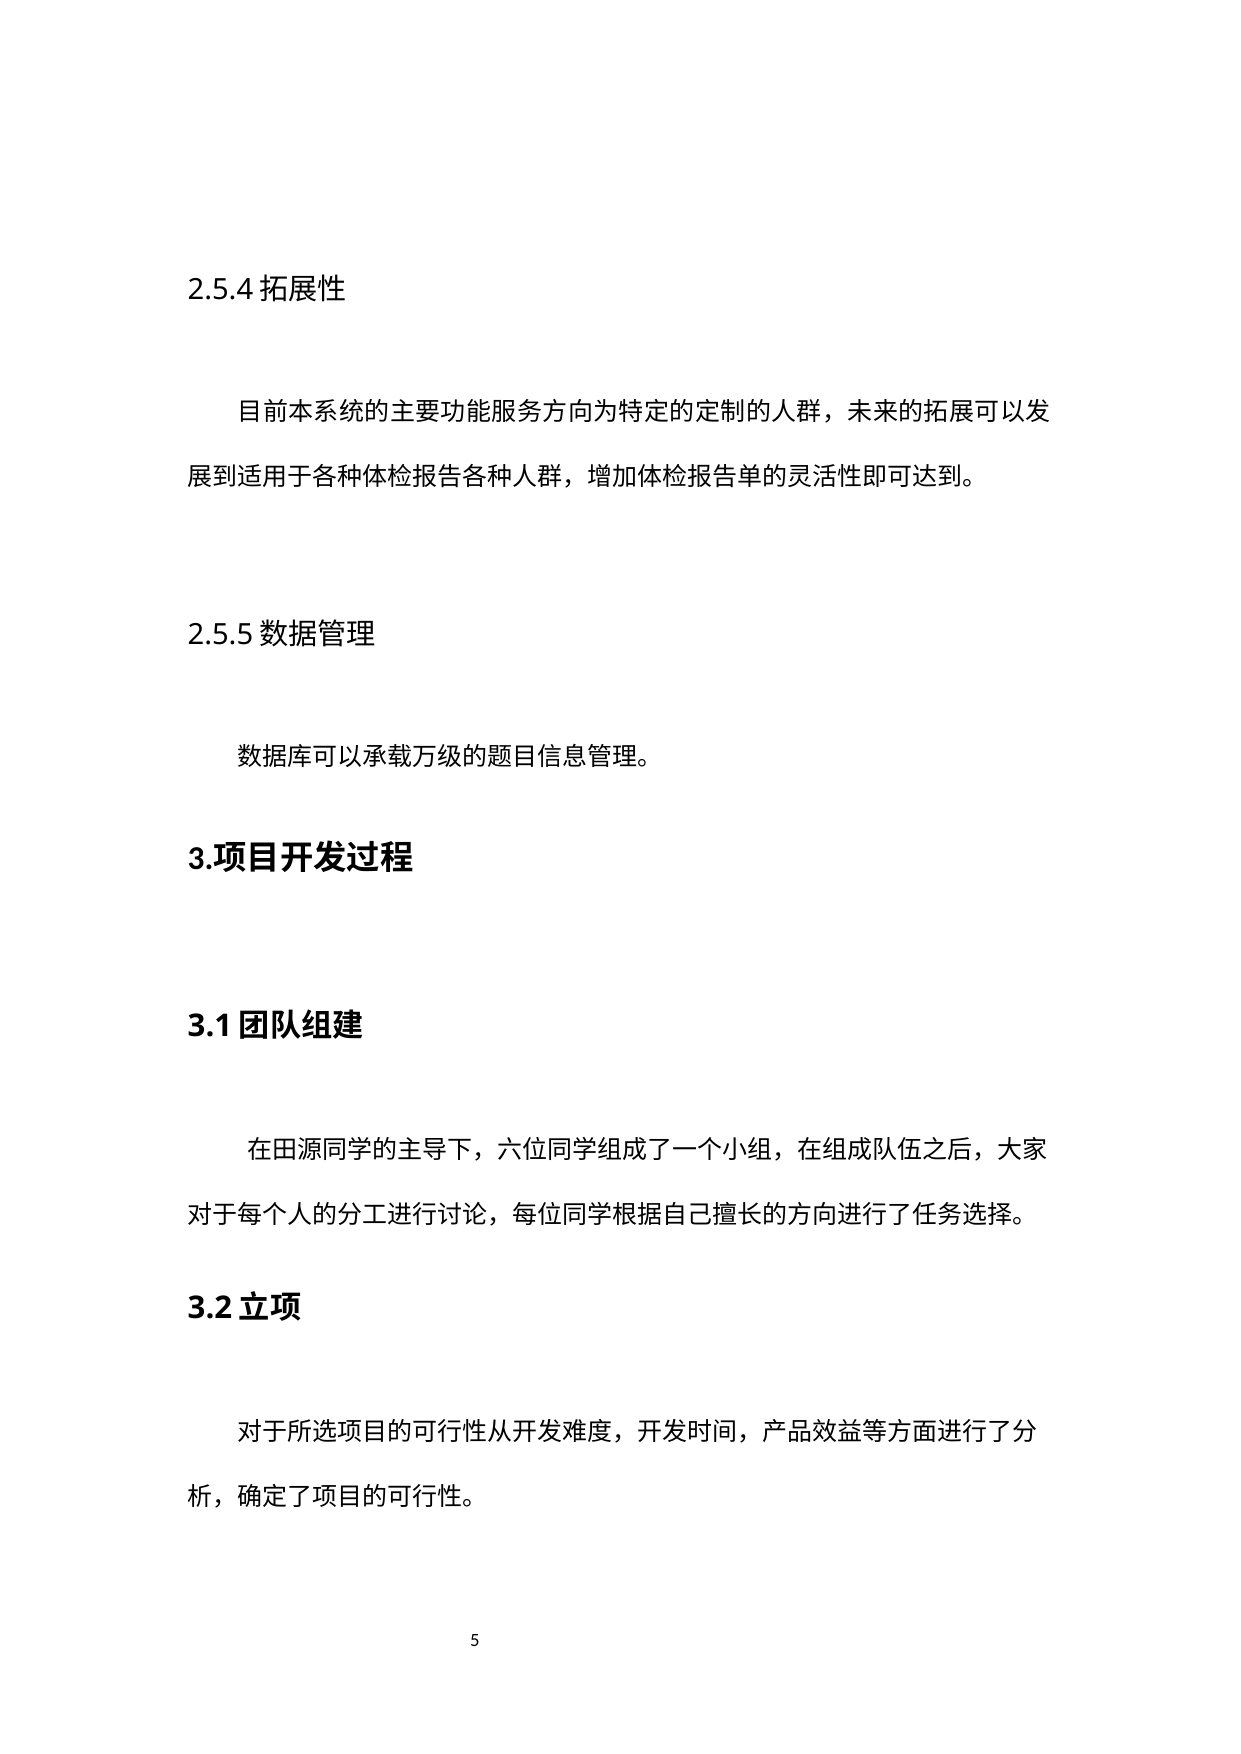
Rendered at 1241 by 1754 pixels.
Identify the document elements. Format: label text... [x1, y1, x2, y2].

text 在田源同学的主导下，六位同学组成了一个小组，在组成队伍之后，大家对于每个人的分工进行讨论，每位同学根据自己擅长的方向进行了任务选择。 [187, 1115, 1053, 1245]
subtitle 3.2立项 [187, 1272, 1053, 1337]
text 数据库可以承载万级的题目信息管理。 [187, 722, 1053, 787]
subtitle 3.项目开发过程 [187, 823, 1053, 888]
text 目前本系统的主要功能服务方向为特定的定制的人群，未来的拓展可以发展到适用于各种体检报告各种人群，增加体检报告单的灵活性即可达到。 [187, 377, 1053, 507]
text 对于所选项目的可行性从开发难度，开发时间，产品效益等方面进行了分析，确定了项目的可行性。 [187, 1397, 1053, 1527]
subtitle 2.5.5数据管理 [187, 599, 1053, 664]
subtitle 2.5.4拓展性 [187, 254, 1053, 319]
subtitle 3.1团队组建 [187, 990, 1053, 1055]
